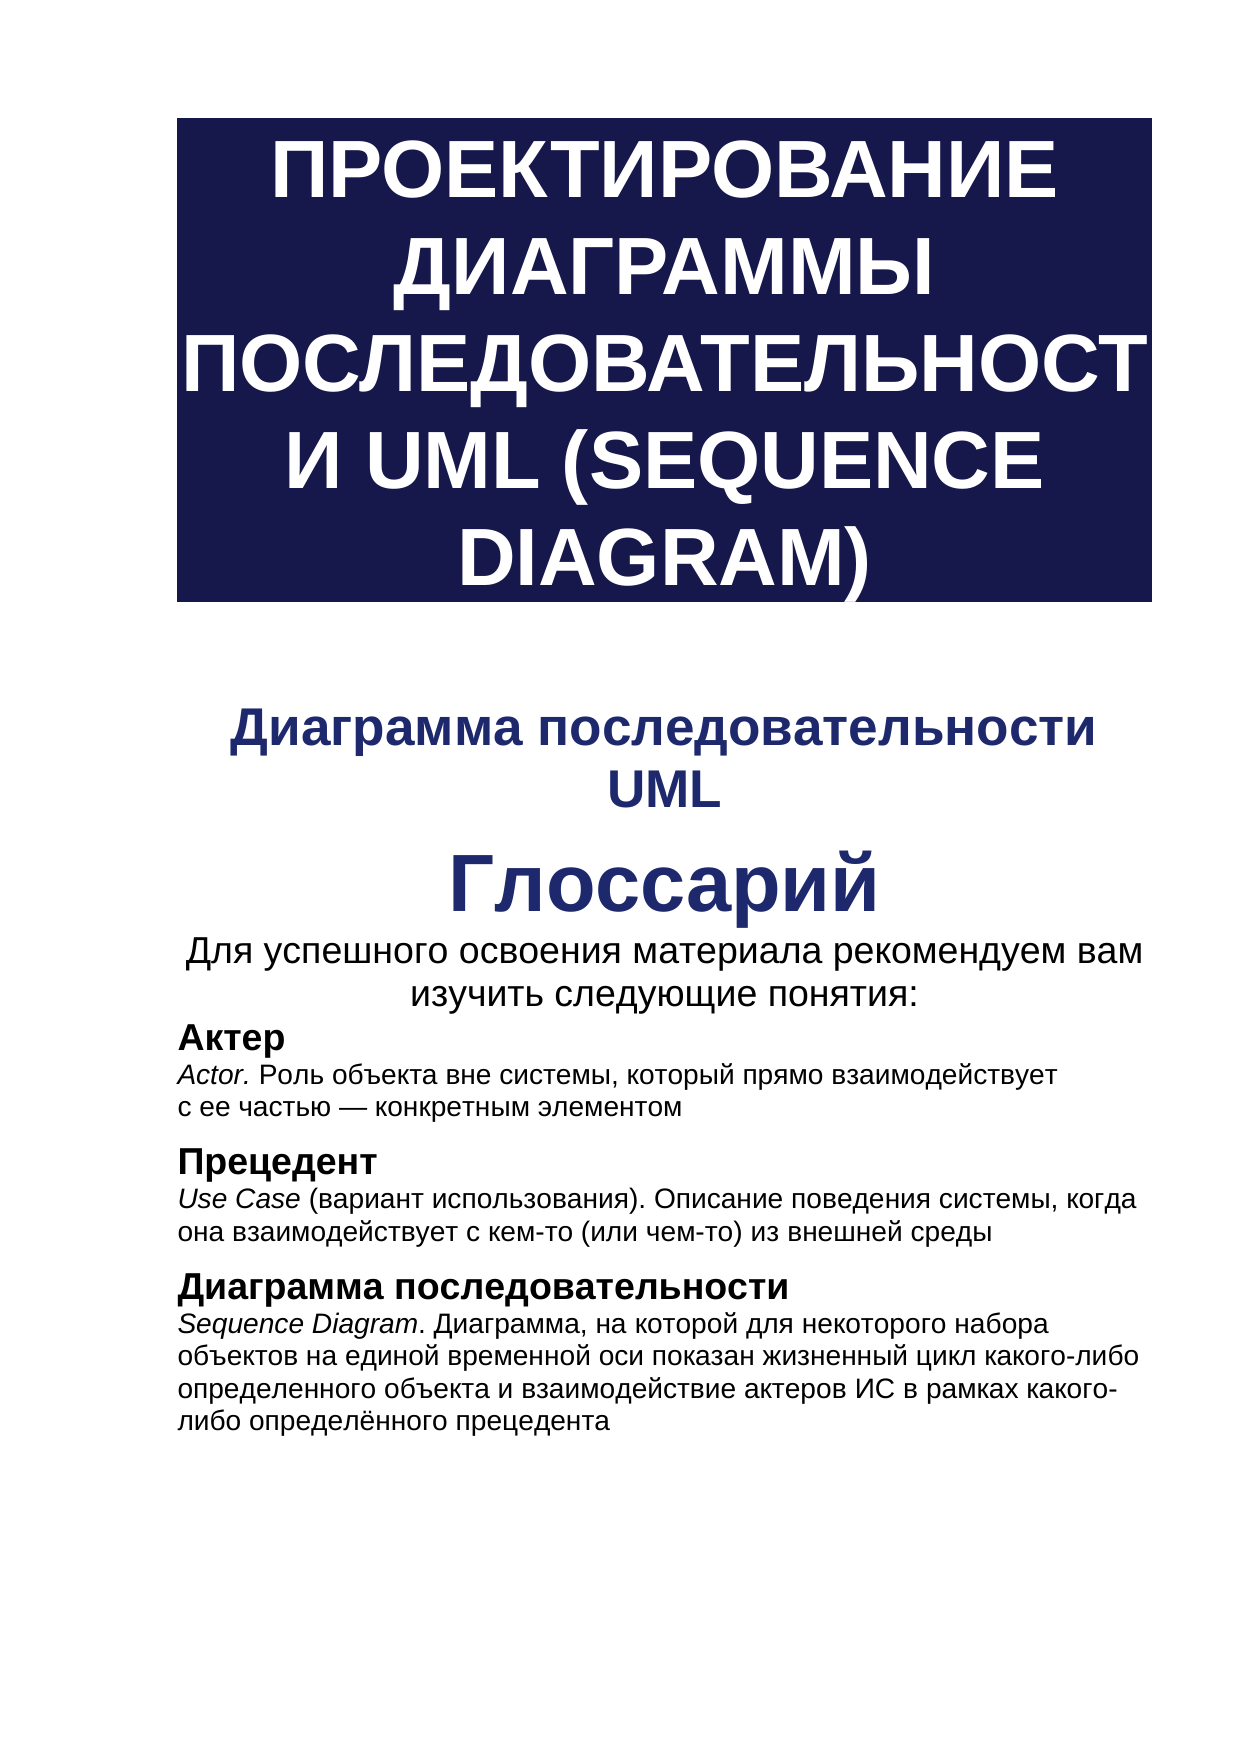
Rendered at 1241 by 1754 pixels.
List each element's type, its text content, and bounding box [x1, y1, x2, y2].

text Прецедент [177, 1139, 1152, 1182]
text ПРОЕКТИРОВАНИЕ ДИАГРАММЫ ПОСЛЕДОВАТЕЛЬНОСТИ UML (SEQUENCE DIAGRAM) [177, 118, 1152, 602]
text Диаграмма последовательности [177, 1264, 1152, 1307]
text Глоссарий [177, 835, 1152, 928]
text Актер [177, 1015, 1152, 1058]
text Диаграмма последовательности UML [177, 696, 1152, 818]
text Use Case (вариант использования). Описание поведения системы, когда она взаимодействует с кем-то (или чем-то) из внешней среды [177, 1182, 1152, 1247]
text Sequence Diagram. Диаграмма, на которой для некоторого набора объектов на единой временной оси показан жизненный цикл какого-либо определенного объекта и взаимодействие актеров ИС в рамках какого-либо определённого прецедента [177, 1307, 1152, 1437]
text Actor. Роль объекта вне системы, который прямо взаимодействует с ее частью — конкретным элементом [177, 1058, 1152, 1123]
text Для успешного освоения материала рекомендуем вам изучить следующие понятия: [177, 928, 1152, 1015]
